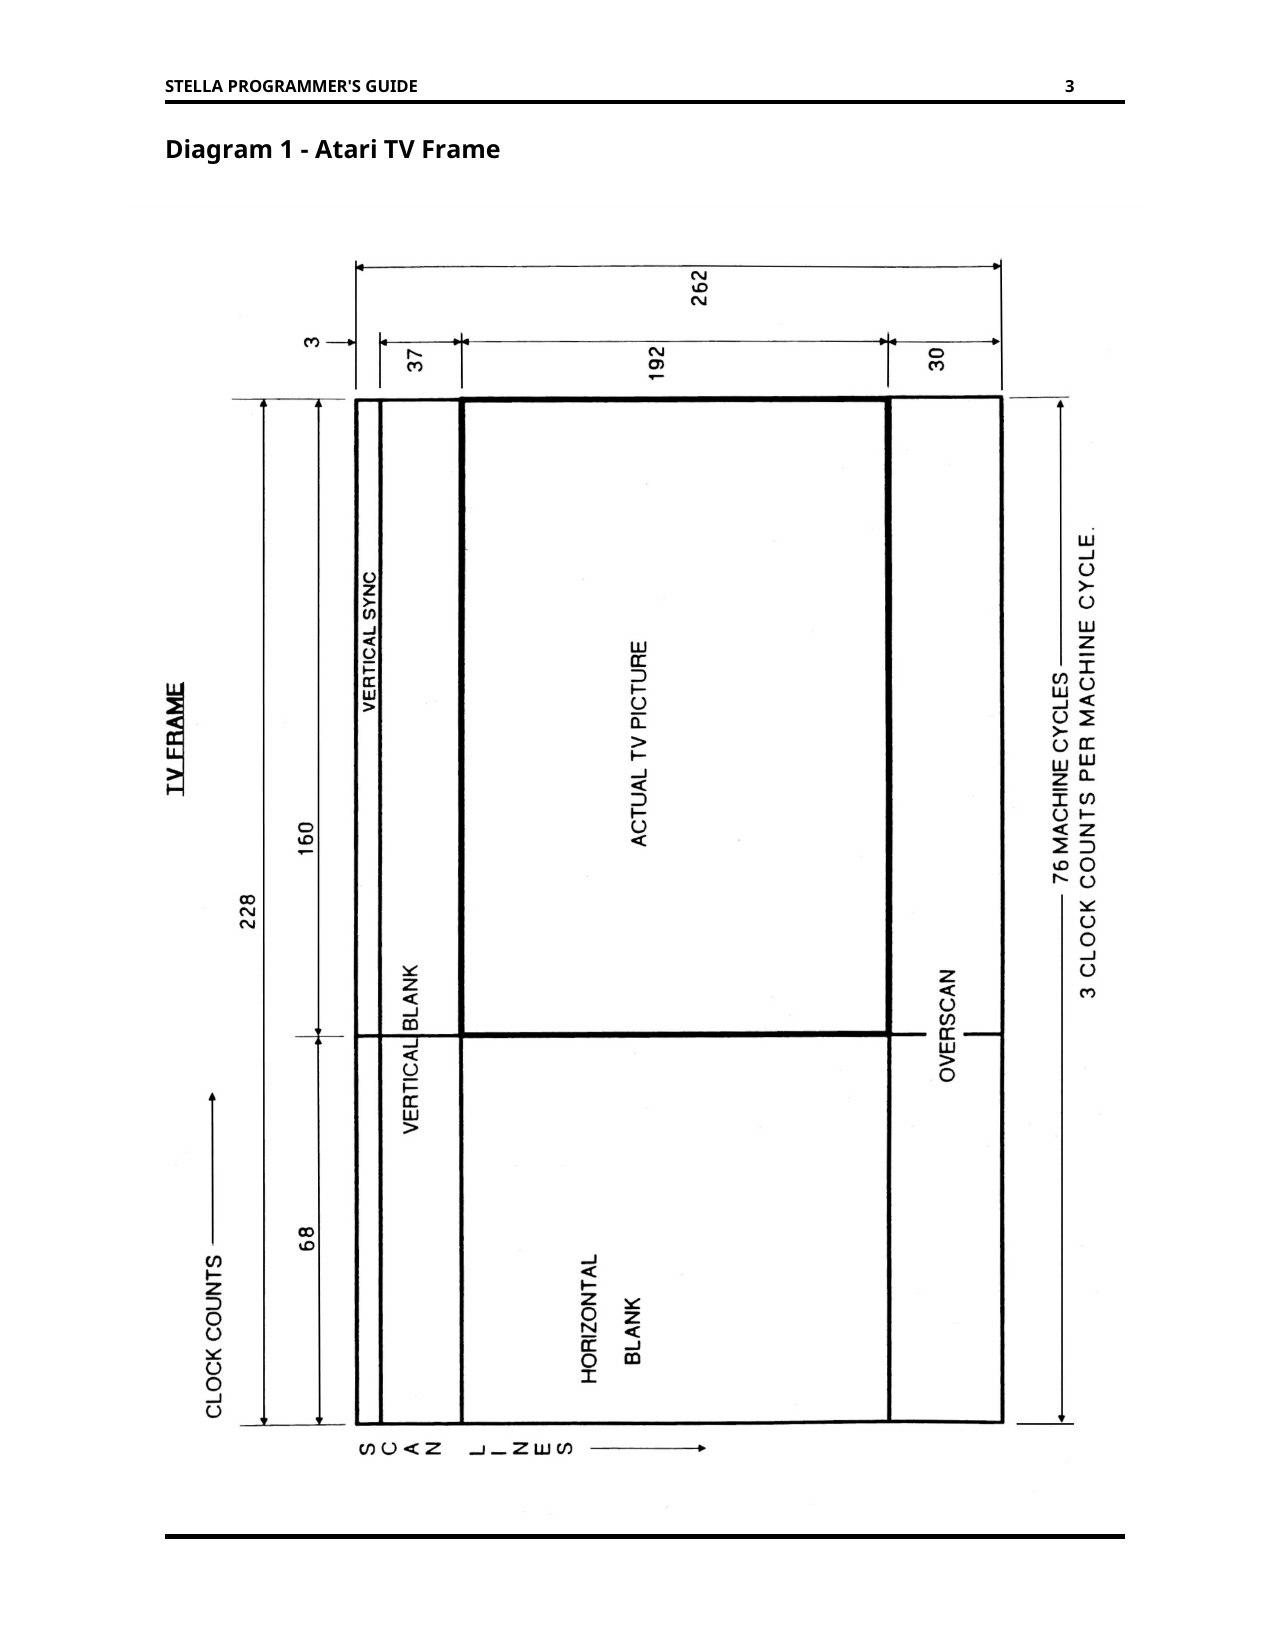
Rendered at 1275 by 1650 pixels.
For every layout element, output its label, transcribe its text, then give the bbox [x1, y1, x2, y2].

subtitle Diagram 1 - Atari TV Frame [165, 132, 1125, 166]
picture [125, 201, 1151, 1529]
